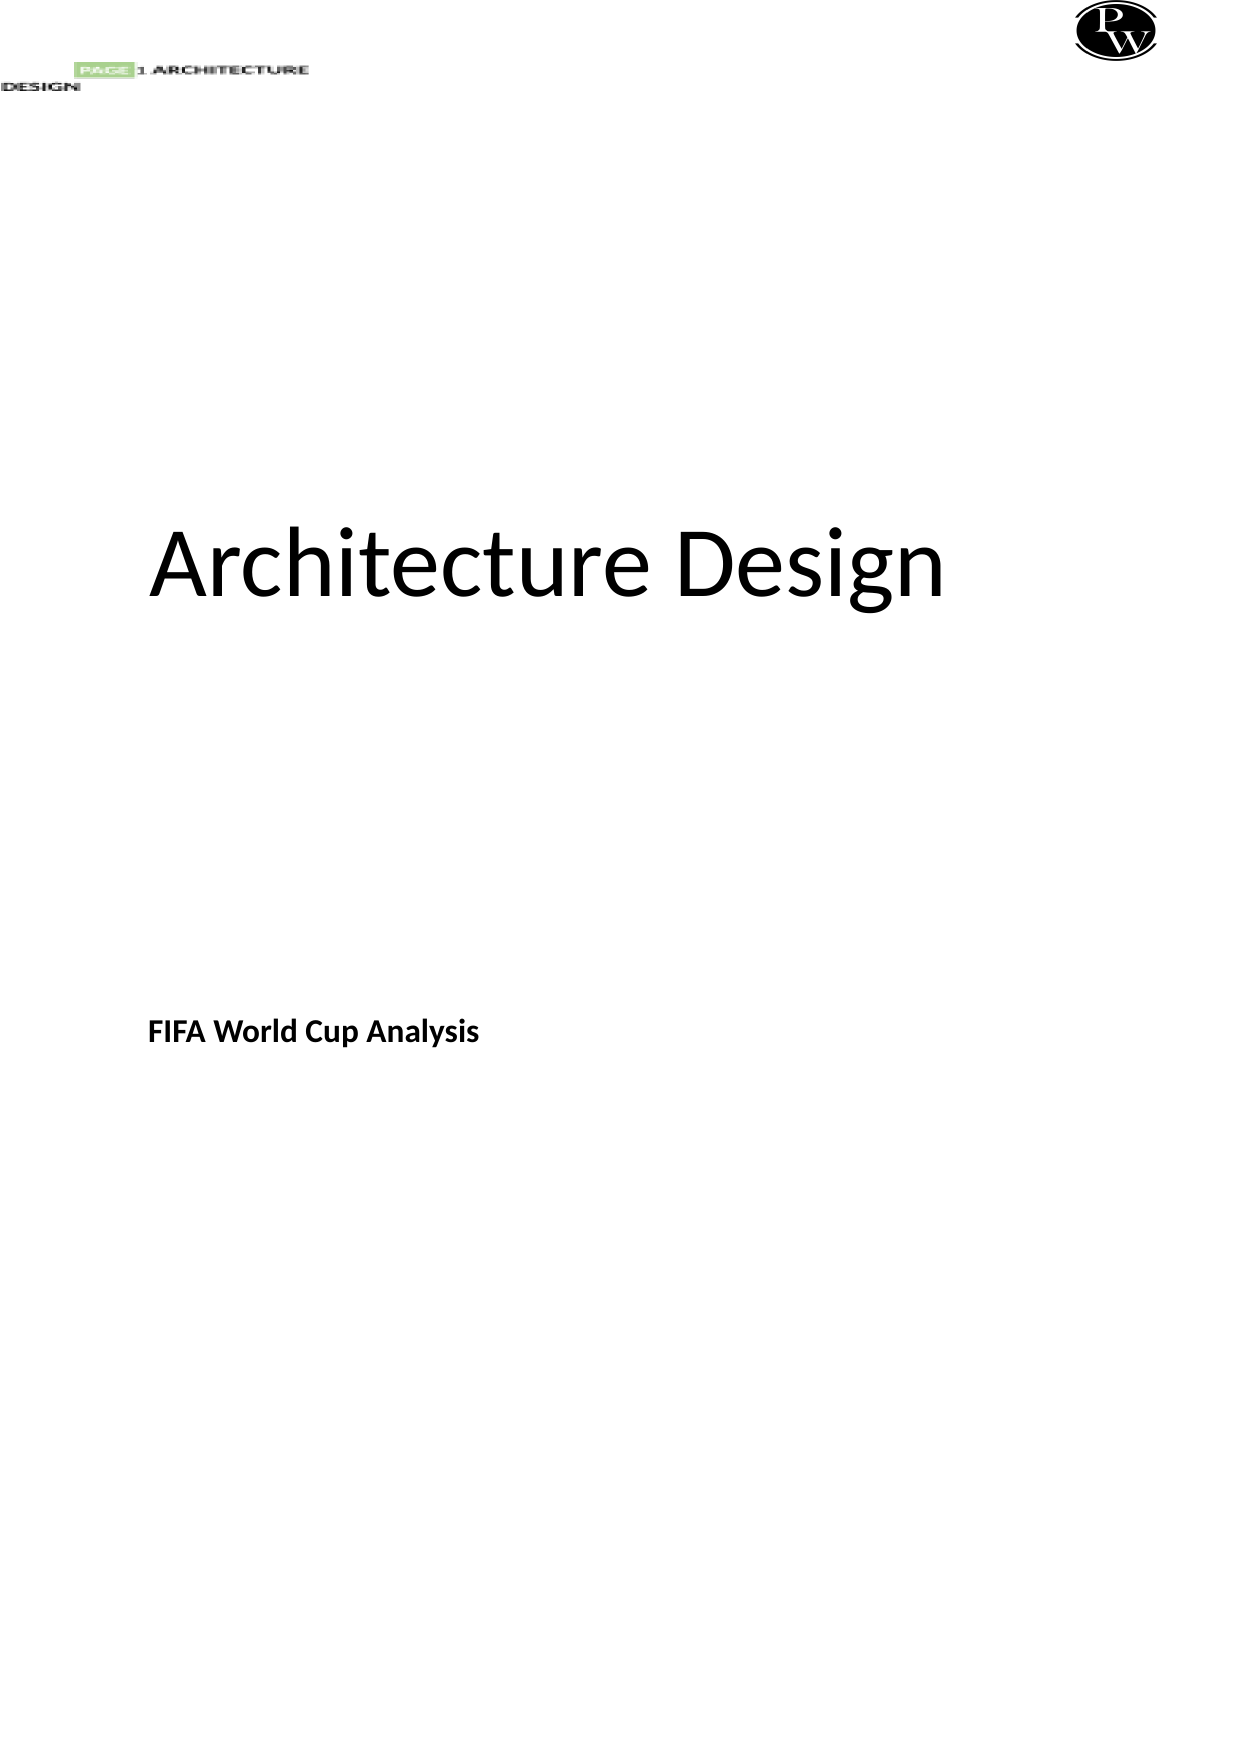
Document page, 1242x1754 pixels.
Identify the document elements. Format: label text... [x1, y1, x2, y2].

text Architecture Design [149, 499, 1090, 621]
picture [0, 61, 309, 91]
subtitle FIFA World Cup Analysis [148, 1010, 1090, 1051]
picture [1074, 0, 1157, 61]
